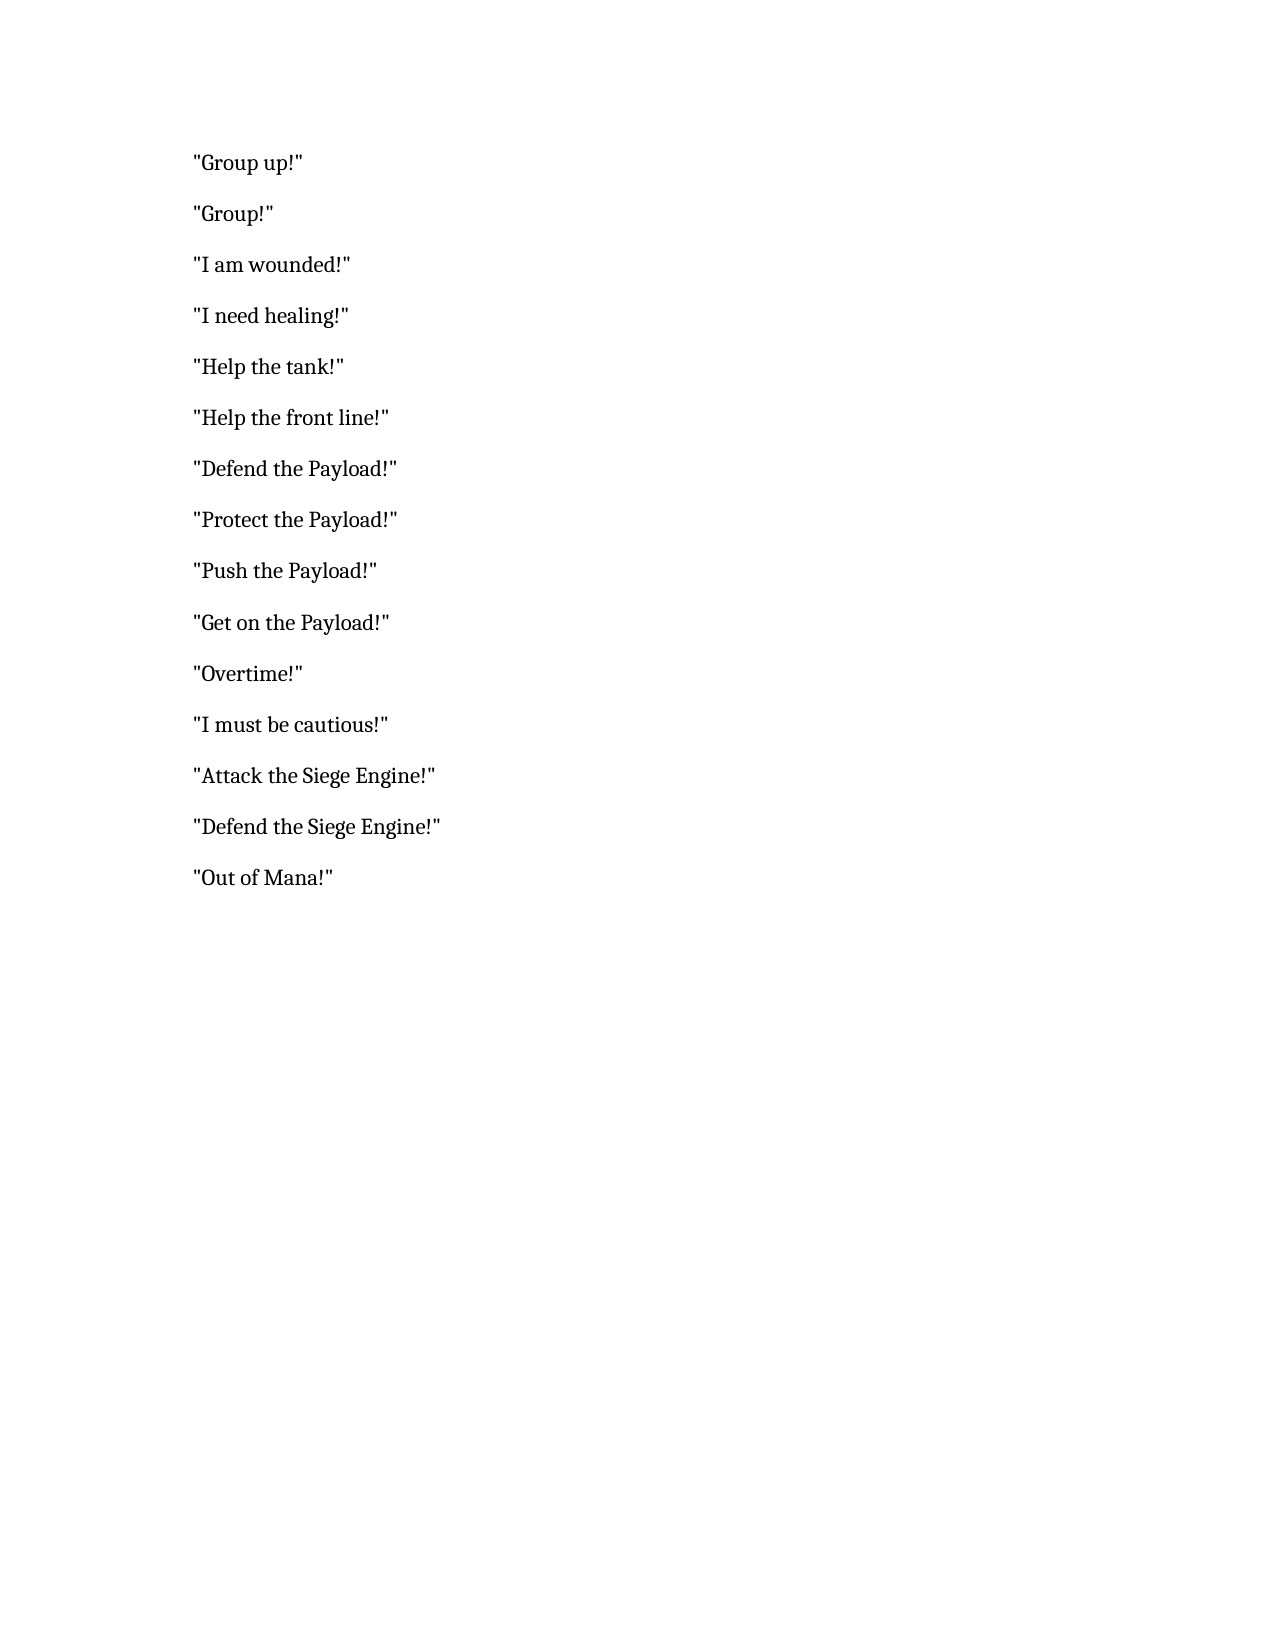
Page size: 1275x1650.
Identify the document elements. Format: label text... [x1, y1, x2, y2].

text "Overtime!" [187, 660, 1087, 687]
text "Out of Mana!" [187, 864, 1087, 891]
text "Group up!" [187, 150, 1087, 176]
text "Get on the Payload!" [187, 609, 1087, 636]
text "Help the front line!" [187, 405, 1087, 432]
text "Defend the Siege Engine!" [187, 813, 1087, 840]
text "I am wounded!" [187, 252, 1087, 278]
text "Push the Payload!" [187, 558, 1087, 585]
text "Attack the Siege Engine!" [187, 762, 1087, 789]
text "Defend the Payload!" [187, 456, 1087, 483]
text "Protect the Payload!" [187, 507, 1087, 534]
text "I need healing!" [187, 303, 1087, 329]
text "Help the tank!" [187, 354, 1087, 381]
text "Group!" [187, 201, 1087, 227]
text "I must be cautious!" [187, 711, 1087, 738]
